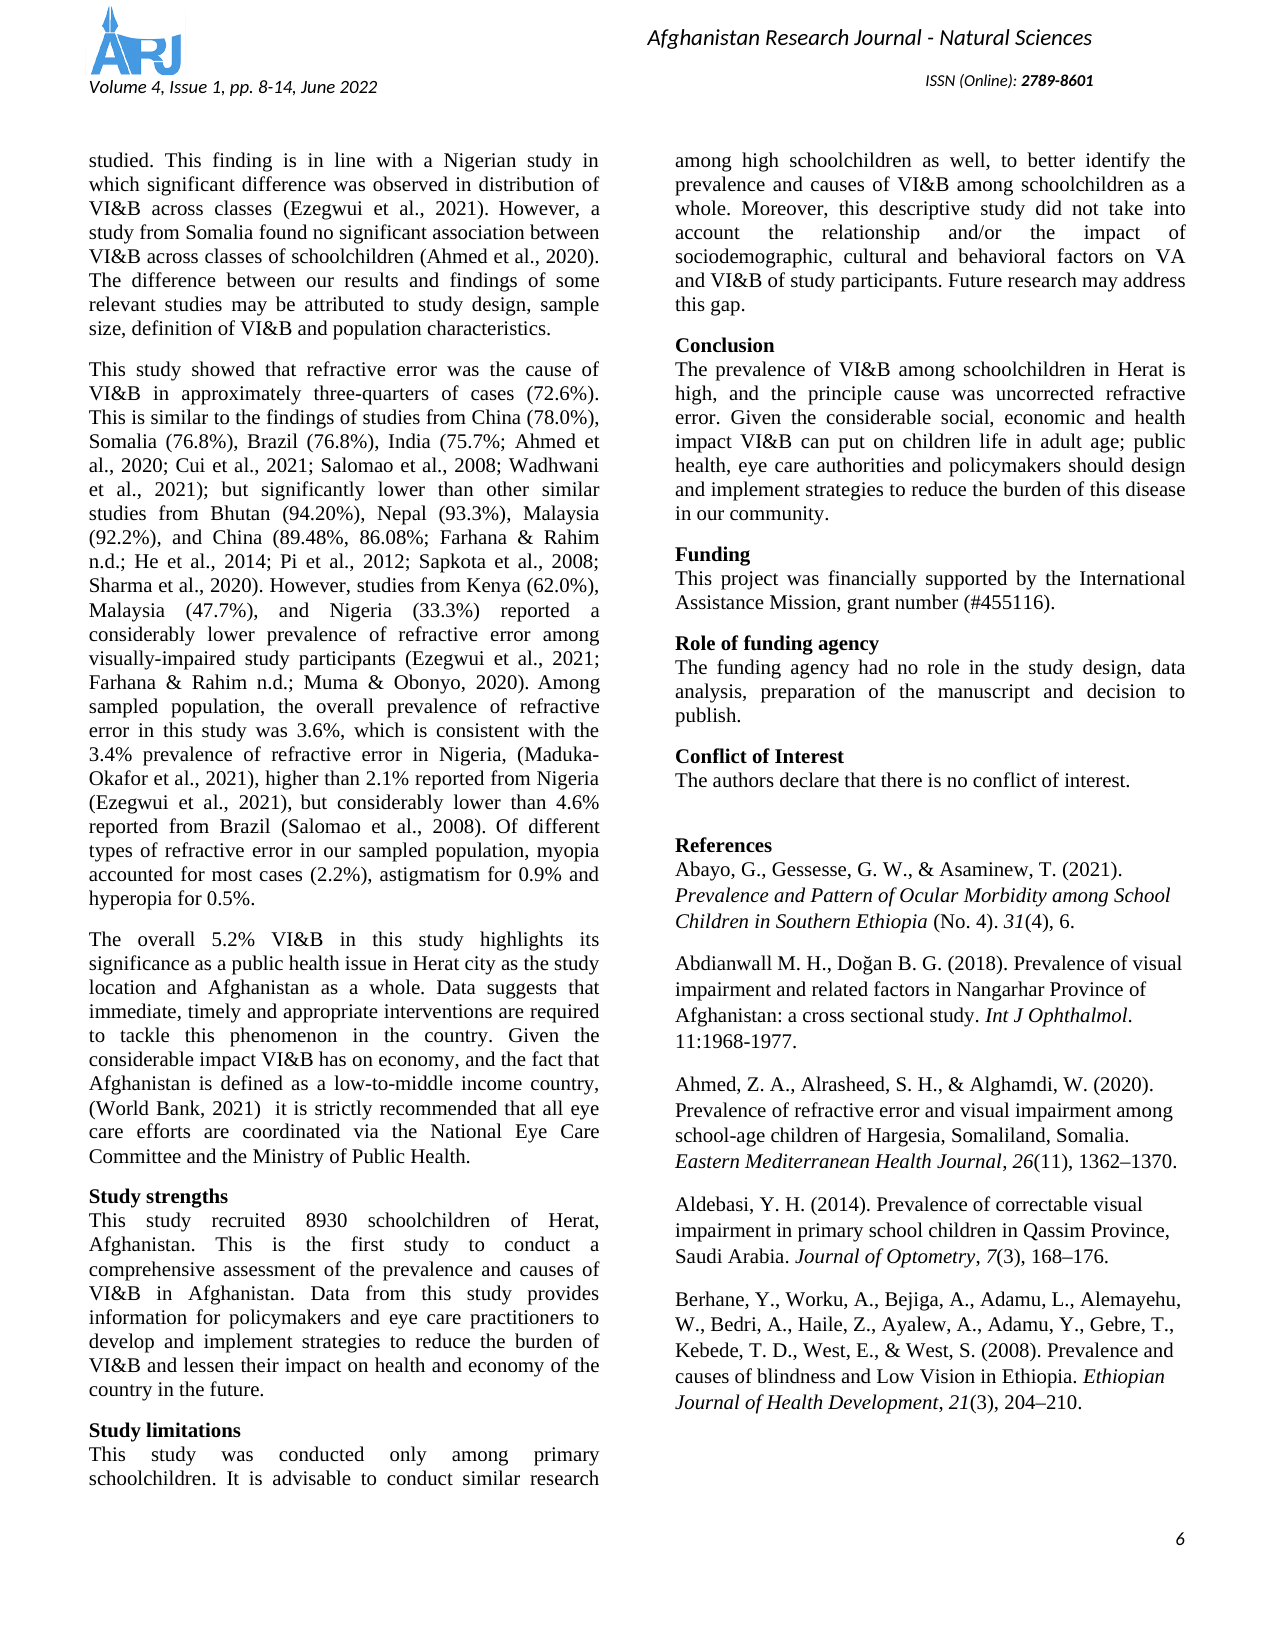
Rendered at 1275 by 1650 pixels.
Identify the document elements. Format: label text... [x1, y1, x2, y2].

text Study limitations [89, 1417, 600, 1442]
text Abdianwall M. H., Doğan B. G. (2018). Prevalence of visual impairment and related factors in Nangarhar Province of Afghanistan: a cross sectional study. Int J Ophthalmol. 11:1968-1977. [675, 951, 1186, 1053]
picture [85, 4, 186, 76]
text Funding [675, 542, 1186, 566]
text The prevalence of VI&B among schoolchildren in Herat is high, and the principle cause was uncorrected refractive error. Given the considerable social, economic and health impact VI&B can put on children life in adult age; public health, eye care authorities and policymakers should design and implement strategies to reduce the burden of this disease in our community. [675, 357, 1186, 525]
text This study recruited 8930 schoolchildren of Herat, Afghanistan. This is the first study to conduct a comprehensive assessment of the prevalence and causes of VI&B in Afghanistan. Data from this study provides information for policymakers and eye care practitioners to develop and implement strategies to reduce the burden of VI&B and lessen their impact on health and economy of the country in the future. [89, 1208, 600, 1401]
text Conclusion [675, 333, 1186, 357]
text This study showed that refractive error was the cause of VI&B in approximately three-quarters of cases (72.6%). This is similar to the findings of studies from China (78.0%), Somalia (76.8%), Brazil (76.8%), India (75.7%; Ahmed et al., 2020; Cui et al., 2021; Salomao et al., 2008; Wadhwani et al., 2021); but significantly lower than other similar studies from Bhutan (94.20%), Nepal (93.3%), Malaysia (92.2%), and China (89.48%, 86.08%; Farhana & Rahim n.d.; He et al., 2014; Pi et al., 2012; Sapkota et al., 2008; Sharma et al., 2020). However, studies from Kenya (62.0%), Malaysia (47.7%), and Nigeria (33.3%) reported a considerably lower prevalence of refractive error among visually-impaired study participants (Ezegwui et al., 2021; Farhana & Rahim n.d.; Muma & Obonyo, 2020). Among sampled population, the overall prevalence of refractive error in this study was 3.6%, which is consistent with the 3.4% prevalence of refractive error in Nigeria, (Maduka-Okafor et al., 2021), higher than 2.1% reported from Nigeria (Ezegwui et al., 2021), but considerably lower than 4.6% reported from Brazil (Salomao et al., 2008). Of different types of refractive error in our sampled population, myopia accounted for most cases (2.2%), astigmatism for 0.9% and hyperopia for 0.5%. [89, 357, 600, 910]
text Abayo, G., Gessesse, G. W., & Asaminew, T. (2021). Prevalence and Pattern of Ocular Morbidity among School Children in Southern Ethiopia (No. 4). 31(4), 6. [675, 857, 1186, 933]
text Conflict of Interest [675, 744, 1186, 768]
text Aldebasi, Y. H. (2014). Prevalence of correctable visual impairment in primary school children in Qassim Province, Saudi Arabia. Journal of Optometry, 7(3), 168–176. [675, 1192, 1186, 1268]
text Berhane, Y., Worku, A., Bejiga, A., Adamu, L., Alemayehu, W., Bedri, A., Haile, Z., Ayalew, A., Adamu, Y., Gebre, T., Kebede, T. D., West, E., & West, S. (2008). Prevalence and causes of blindness and Low Vision in Ethiopia. Ethiopian Journal of Health Development, 21(3), 204–210. [675, 1286, 1186, 1414]
text References [675, 833, 1186, 857]
text Ahmed, Z. A., Alrasheed, S. H., & Alghamdi, W. (2020). Prevalence of refractive error and visual impairment among school-age children of Hargesia, Somaliland, Somalia. Eastern Mediterranean Health Journal, 26(11), 1362–1370. [675, 1072, 1186, 1173]
text Role of funding agency [675, 631, 1186, 655]
text The funding agency had no role in the study design, data analysis, preparation of the manuscript and decision to publish. [675, 655, 1186, 727]
text This study was conducted only among primary schoolchildren. It is advisable to conduct similar research among high schoolchildren as well, to better identify the prevalence and causes of VI&B among schoolchildren as a whole. Moreover, this descriptive study did not take into account the relationship and/or the impact of sociodemographic, cultural and behavioral factors on VA and VI&B of study participants. Future research may address this gap. [675, 148, 1186, 316]
text The overall 5.2% VI&B in this study highlights its significance as a public health issue in Herat city as the study location and Afghanistan as a whole. Data suggests that immediate, timely and appropriate interventions are required to tackle this phenomenon in the country. Given the considerable impact VI&B has on economy, and the fact that Afghanistan is defined as a low-to-middle income country, (World Bank, 2021) it is strictly recommended that all eye care efforts are coordinated via the National Eye Care Committee and the Ministry of Public Health. [89, 927, 600, 1168]
text The authors declare that there is no conflict of interest. [675, 768, 1186, 792]
text This project was financially supported by the International Assistance Mission, grant number (#455116). [675, 566, 1186, 614]
text Study strengths [89, 1184, 600, 1208]
